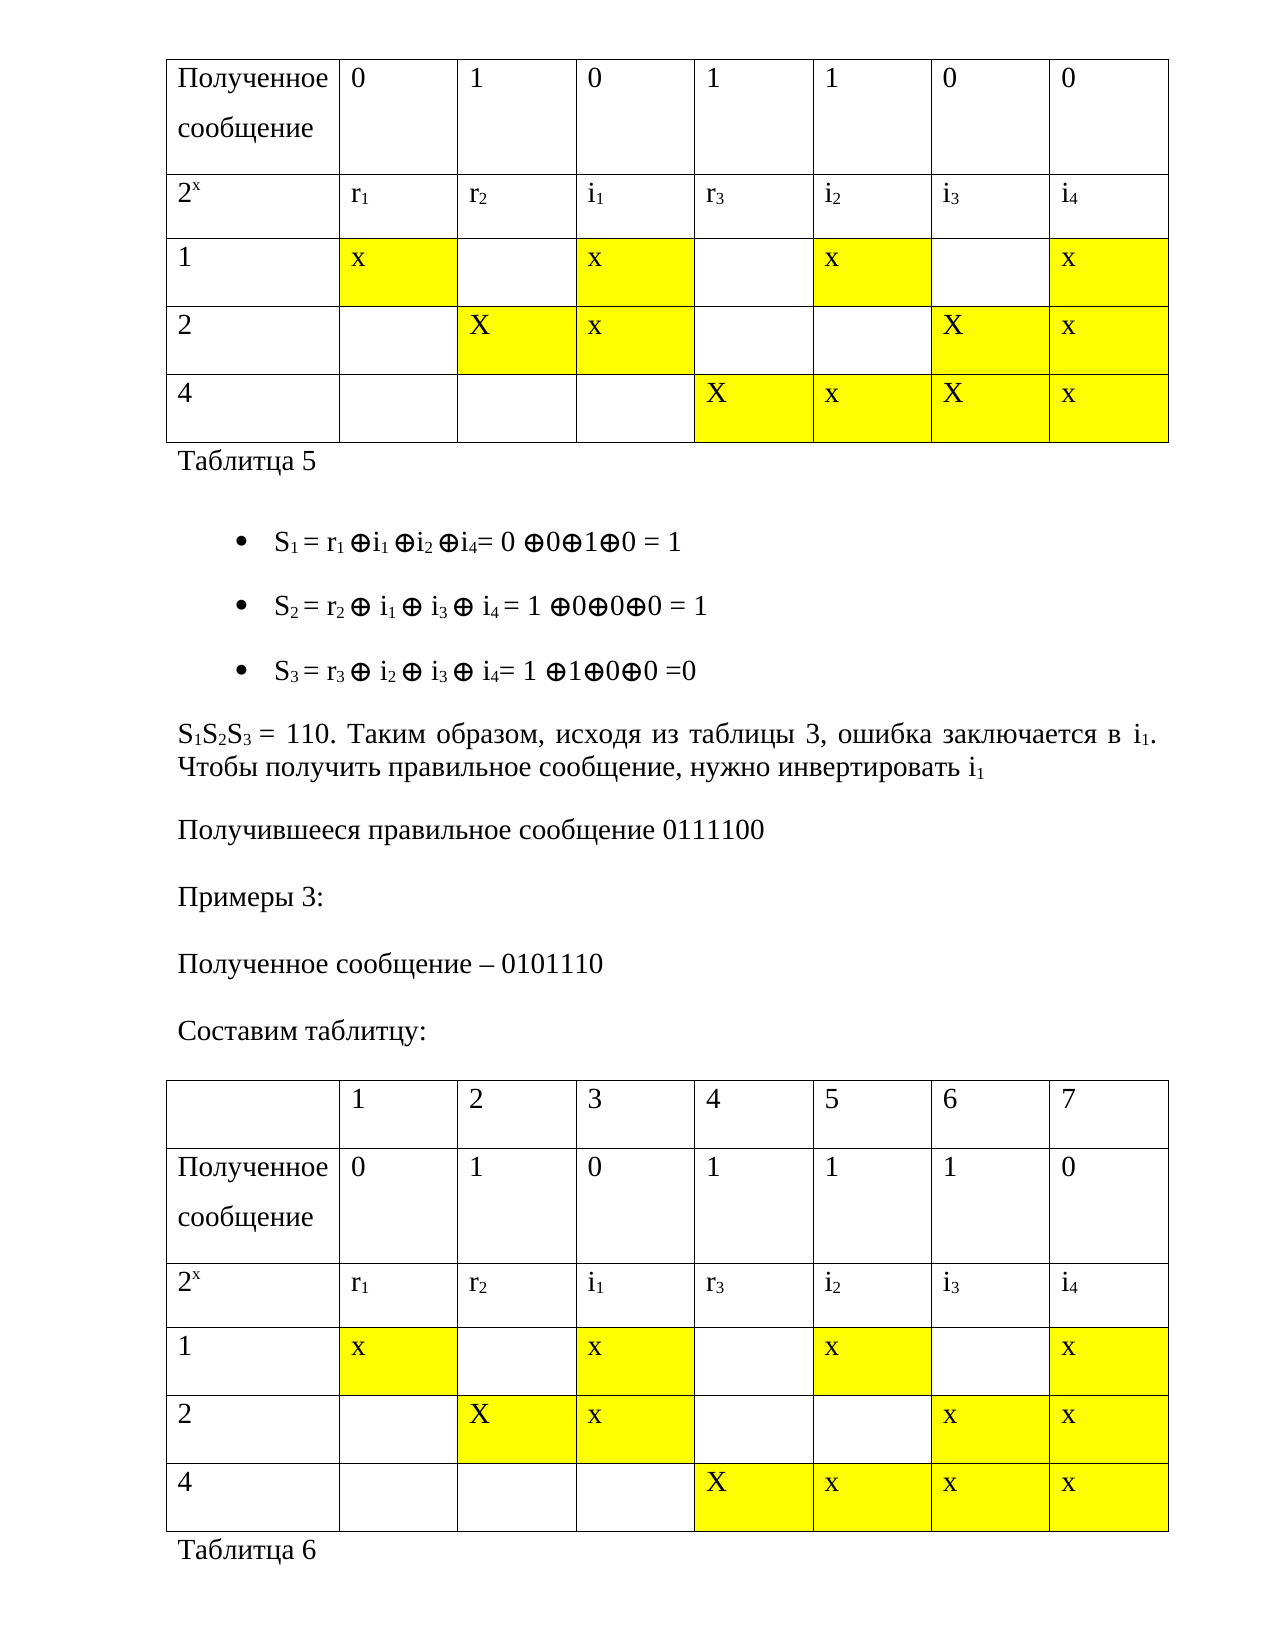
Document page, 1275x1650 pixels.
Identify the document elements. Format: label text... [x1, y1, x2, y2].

table_cell 2 [167, 1396, 339, 1463]
table_cell 2х [167, 175, 339, 238]
table_cell x [814, 375, 931, 442]
table_cell x [340, 1328, 457, 1395]
table_cell i1 [577, 1264, 694, 1327]
table_cell 0 [932, 60, 1049, 174]
table_cell r1 [340, 175, 457, 238]
table_cell x [577, 239, 694, 306]
table_cell 1 [167, 239, 339, 306]
table_cell X [695, 375, 813, 442]
table_cell x [577, 1396, 694, 1463]
table_cell r2 [458, 1264, 576, 1327]
text Таблитца 6 [177, 1532, 1157, 1565]
table_cell X [932, 375, 1049, 442]
table_cell i2 [814, 175, 931, 238]
table_cell x [814, 239, 931, 306]
table_cell x [1050, 1464, 1168, 1531]
table_cell [458, 1464, 576, 1531]
table_cell x [1050, 239, 1168, 306]
text S1S2S3 = 110. Таким образом, исходя из таблицы 3, ошибка заключается в i1. Чтобы получить правильное сообщение, нужно инвертировать i1 [177, 716, 1157, 783]
table_cell X [458, 307, 576, 374]
table_cell [932, 1328, 1049, 1395]
table_header 6 [932, 1081, 1049, 1148]
table_cell [340, 307, 457, 374]
table_cell x [1050, 1396, 1168, 1463]
table_cell Полученное сообщение [167, 1149, 339, 1263]
table_cell x [577, 307, 694, 374]
table_cell r2 [458, 175, 576, 238]
text Таблитца 5 [177, 443, 1157, 476]
table_header [167, 1081, 339, 1148]
table_cell x [1050, 375, 1168, 442]
table_cell 1 [814, 1149, 931, 1263]
table_cell r3 [695, 1264, 813, 1327]
table_cell 1 [932, 1149, 1049, 1263]
table_cell r1 [340, 1264, 457, 1327]
table_cell [340, 375, 457, 442]
table_cell 1 [695, 60, 813, 174]
table_header 4 [695, 1081, 813, 1148]
table_cell [340, 1464, 457, 1531]
table_cell i1 [577, 175, 694, 238]
table_cell [695, 1328, 813, 1395]
table_cell 0 [1050, 1149, 1168, 1263]
list S1 = r1 ⊕i1 ⊕i2 ⊕i4= 0 ⊕0⊕1⊕0 = 1 [236, 522, 1157, 558]
table_cell 2х [167, 1264, 339, 1327]
table_cell X [932, 307, 1049, 374]
table_cell i2 [814, 1264, 931, 1327]
table_cell [695, 239, 813, 306]
table_cell Полученное сообщение [167, 60, 339, 174]
table_cell x [340, 239, 457, 306]
table_cell 4 [167, 1464, 339, 1531]
table_cell [932, 239, 1049, 306]
table_header 3 [577, 1081, 694, 1148]
table_cell i3 [932, 175, 1049, 238]
list S2 = r2 ⊕ i1 ⊕ i3 ⊕ i4 = 1 ⊕0⊕0⊕0 = 1 [236, 587, 1157, 622]
table_cell x [932, 1396, 1049, 1463]
table_cell 0 [340, 60, 457, 174]
table_cell 1 [458, 60, 576, 174]
table_cell 0 [340, 1149, 457, 1263]
table_cell 0 [577, 60, 694, 174]
list S3 = r3 ⊕ i2 ⊕ i3 ⊕ i4= 1 ⊕1⊕0⊕0 =0 [236, 651, 1157, 687]
table_header 7 [1050, 1081, 1168, 1148]
table_cell 0 [577, 1149, 694, 1263]
table_cell r3 [695, 175, 813, 238]
table_cell 1 [167, 1328, 339, 1395]
table_cell i4 [1050, 175, 1168, 238]
table_cell x [1050, 1328, 1168, 1395]
table_header 2 [458, 1081, 576, 1148]
table_cell [577, 1464, 694, 1531]
table_cell 1 [695, 1149, 813, 1263]
table_cell 1 [814, 60, 931, 174]
table_header 5 [814, 1081, 931, 1148]
table_cell [458, 1328, 576, 1395]
table_cell i3 [932, 1264, 1049, 1327]
table_cell 2 [167, 307, 339, 374]
table_cell [577, 375, 694, 442]
table_cell x [814, 1328, 931, 1395]
table_cell [695, 1396, 813, 1463]
table_cell 4 [167, 375, 339, 442]
table_cell [814, 1396, 931, 1463]
text Составим таблитцу: [177, 1013, 1157, 1047]
table_cell i4 [1050, 1264, 1168, 1327]
table_cell [458, 239, 576, 306]
table_cell X [458, 1396, 576, 1463]
text Получившееся правильное сообщение 0111100 [177, 812, 1157, 846]
table_cell x [1050, 307, 1168, 374]
table_cell x [932, 1464, 1049, 1531]
table_header 1 [340, 1081, 457, 1148]
table_cell 0 [1050, 60, 1168, 174]
text Полученное сообщение – 0101110 [177, 946, 1157, 979]
text Примеры 3: [177, 879, 1157, 913]
table_cell [814, 307, 931, 374]
table_cell x [814, 1464, 931, 1531]
table_cell [340, 1396, 457, 1463]
table_cell [695, 307, 813, 374]
table_cell X [695, 1464, 813, 1531]
table_cell x [577, 1328, 694, 1395]
table_cell [458, 375, 576, 442]
table_cell 1 [458, 1149, 576, 1263]
